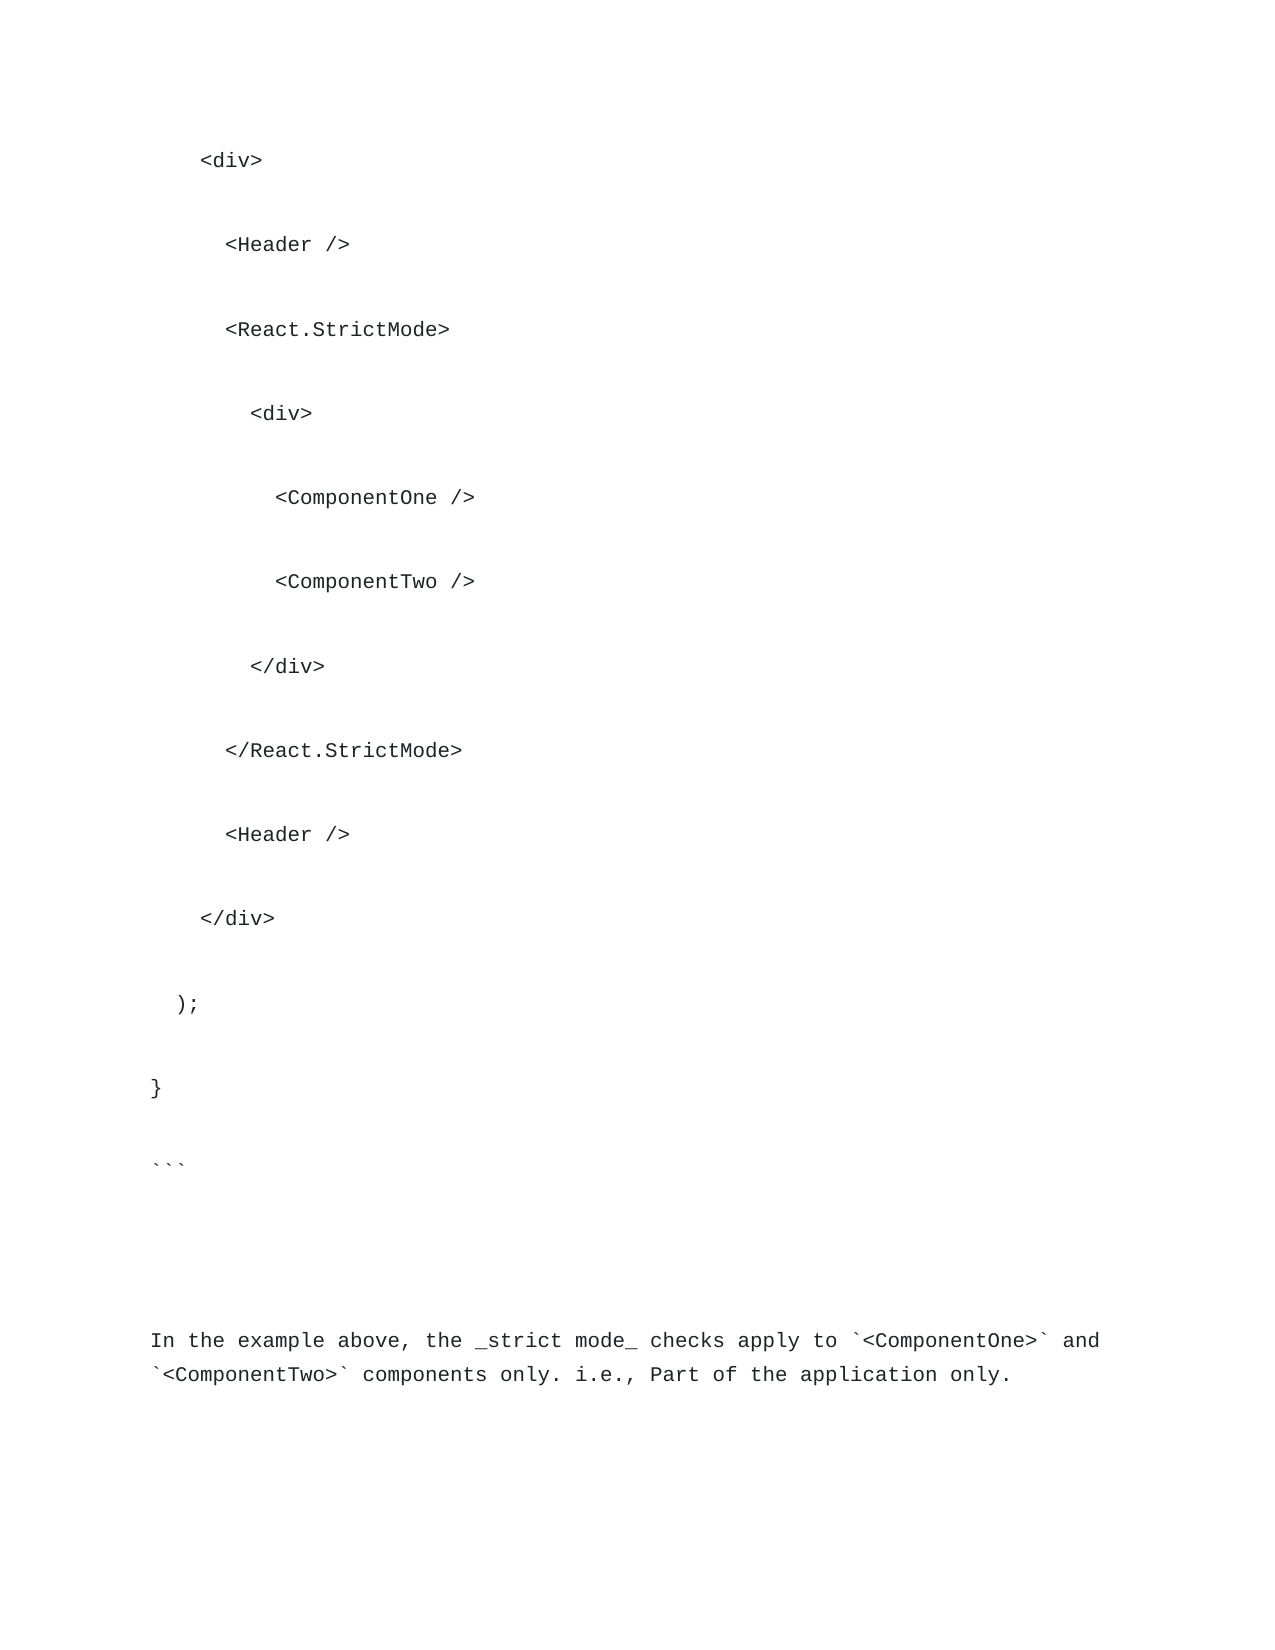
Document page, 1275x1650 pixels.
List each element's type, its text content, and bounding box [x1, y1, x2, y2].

text <Header /> [150, 824, 1125, 848]
text </div> [150, 908, 1125, 932]
text </div> [150, 656, 1125, 679]
text <div> [150, 403, 1125, 426]
text <div> [150, 150, 1125, 174]
text ); [150, 993, 1125, 1016]
text In the example above, the _strict mode_ checks apply to `<ComponentOne>` and `<ComponentTwo>` components only. i.e., Part of the application only. [150, 1330, 1125, 1388]
text </React.StrictMode> [150, 740, 1125, 763]
text <React.StrictMode> [150, 318, 1125, 342]
text <ComponentOne /> [150, 487, 1125, 511]
text ``` [150, 1161, 1125, 1185]
text <Header /> [150, 234, 1125, 258]
text <ComponentTwo /> [150, 571, 1125, 595]
text } [150, 1077, 1125, 1101]
